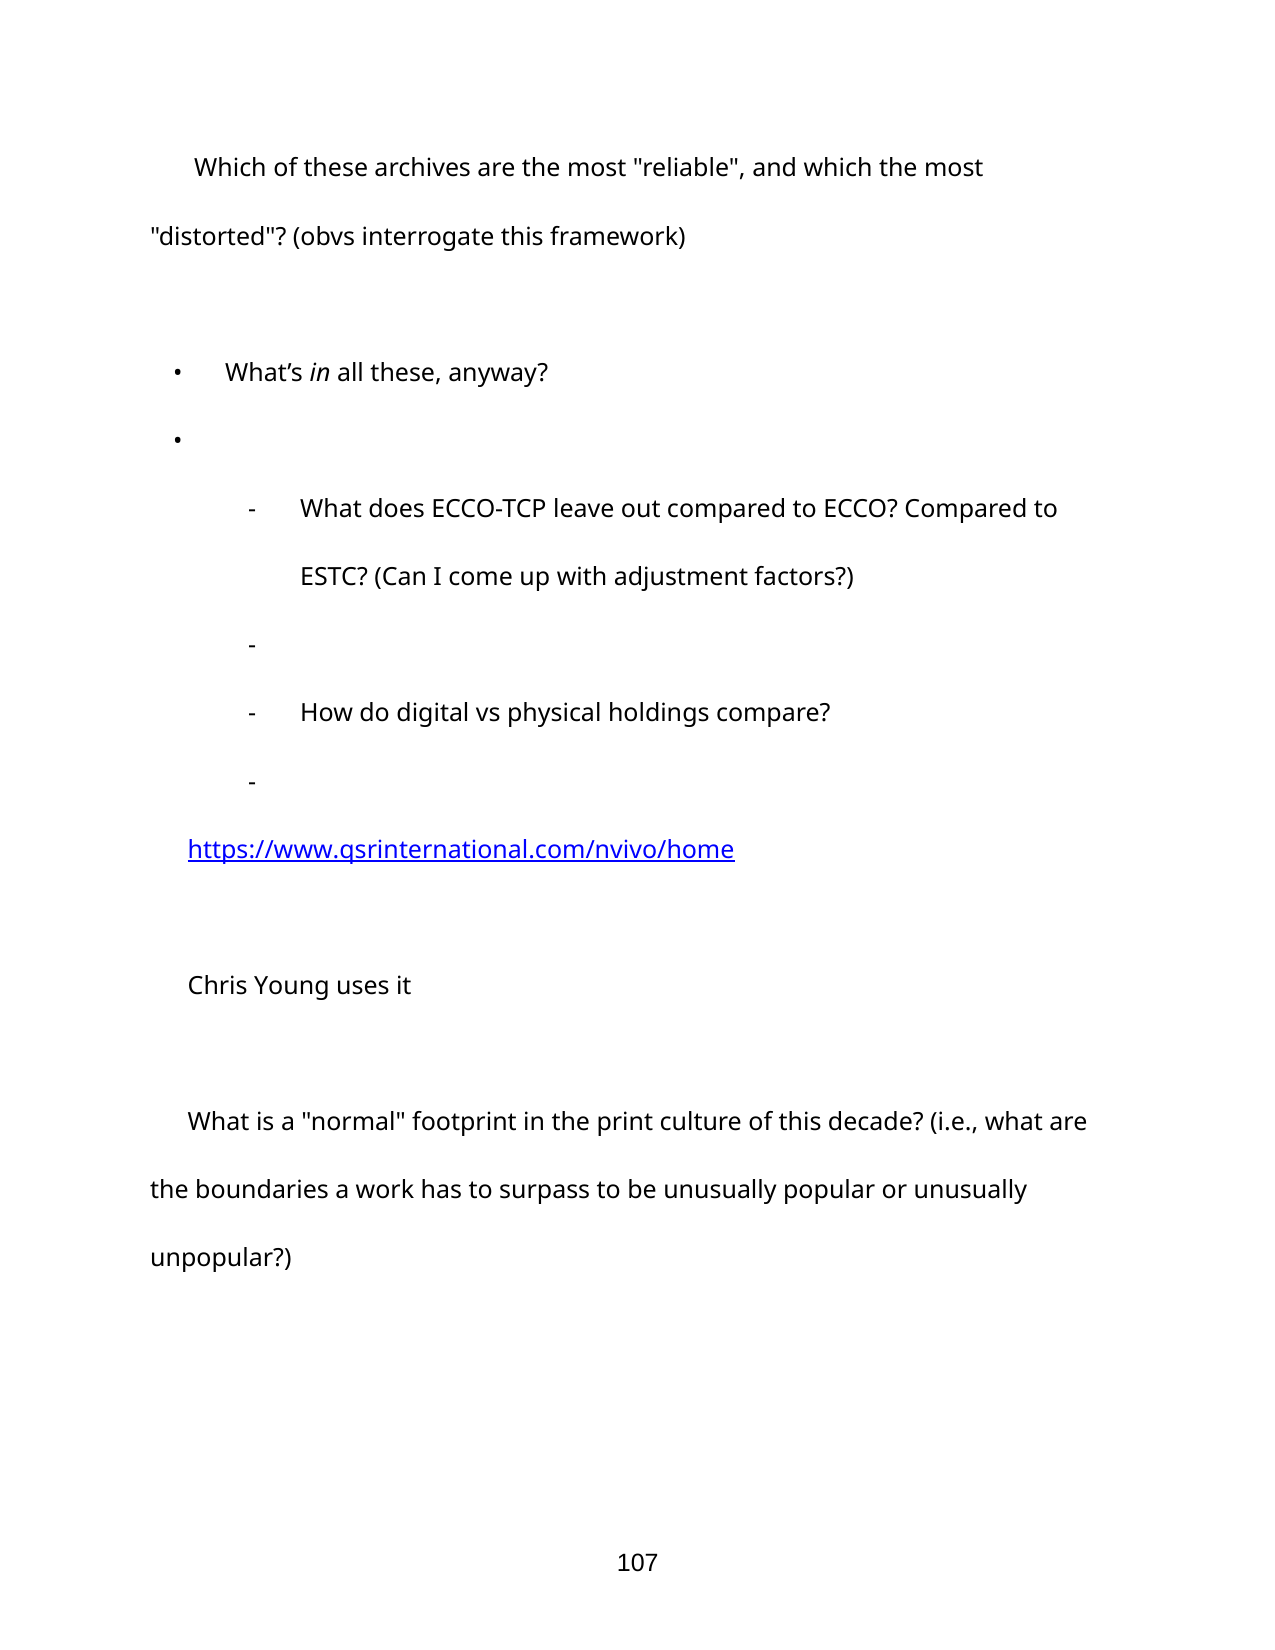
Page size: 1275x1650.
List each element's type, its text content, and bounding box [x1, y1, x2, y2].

text https://www.qsrinternational.com/nvivo/home [150, 831, 1125, 865]
list What’s in all these, anyway? [173, 354, 1125, 388]
text Chris Young uses it [150, 967, 1125, 1002]
text What is a "normal" footprint in the print culture of this decade? (i.e., what are the boundaries a work has to surpass to be unusually popular or unusually unpopular?) [150, 1104, 1125, 1274]
list How do digital vs physical holdings compare? [248, 695, 1125, 729]
text Which of these archives are the most "reliable", and which the most "distorted"? (obvs interrogate this framework) [150, 150, 1125, 252]
list What does ECCO-TCP leave out compared to ECCO? Compared to ESTC? (Can I come up with adjustment factors?) [248, 491, 1125, 593]
